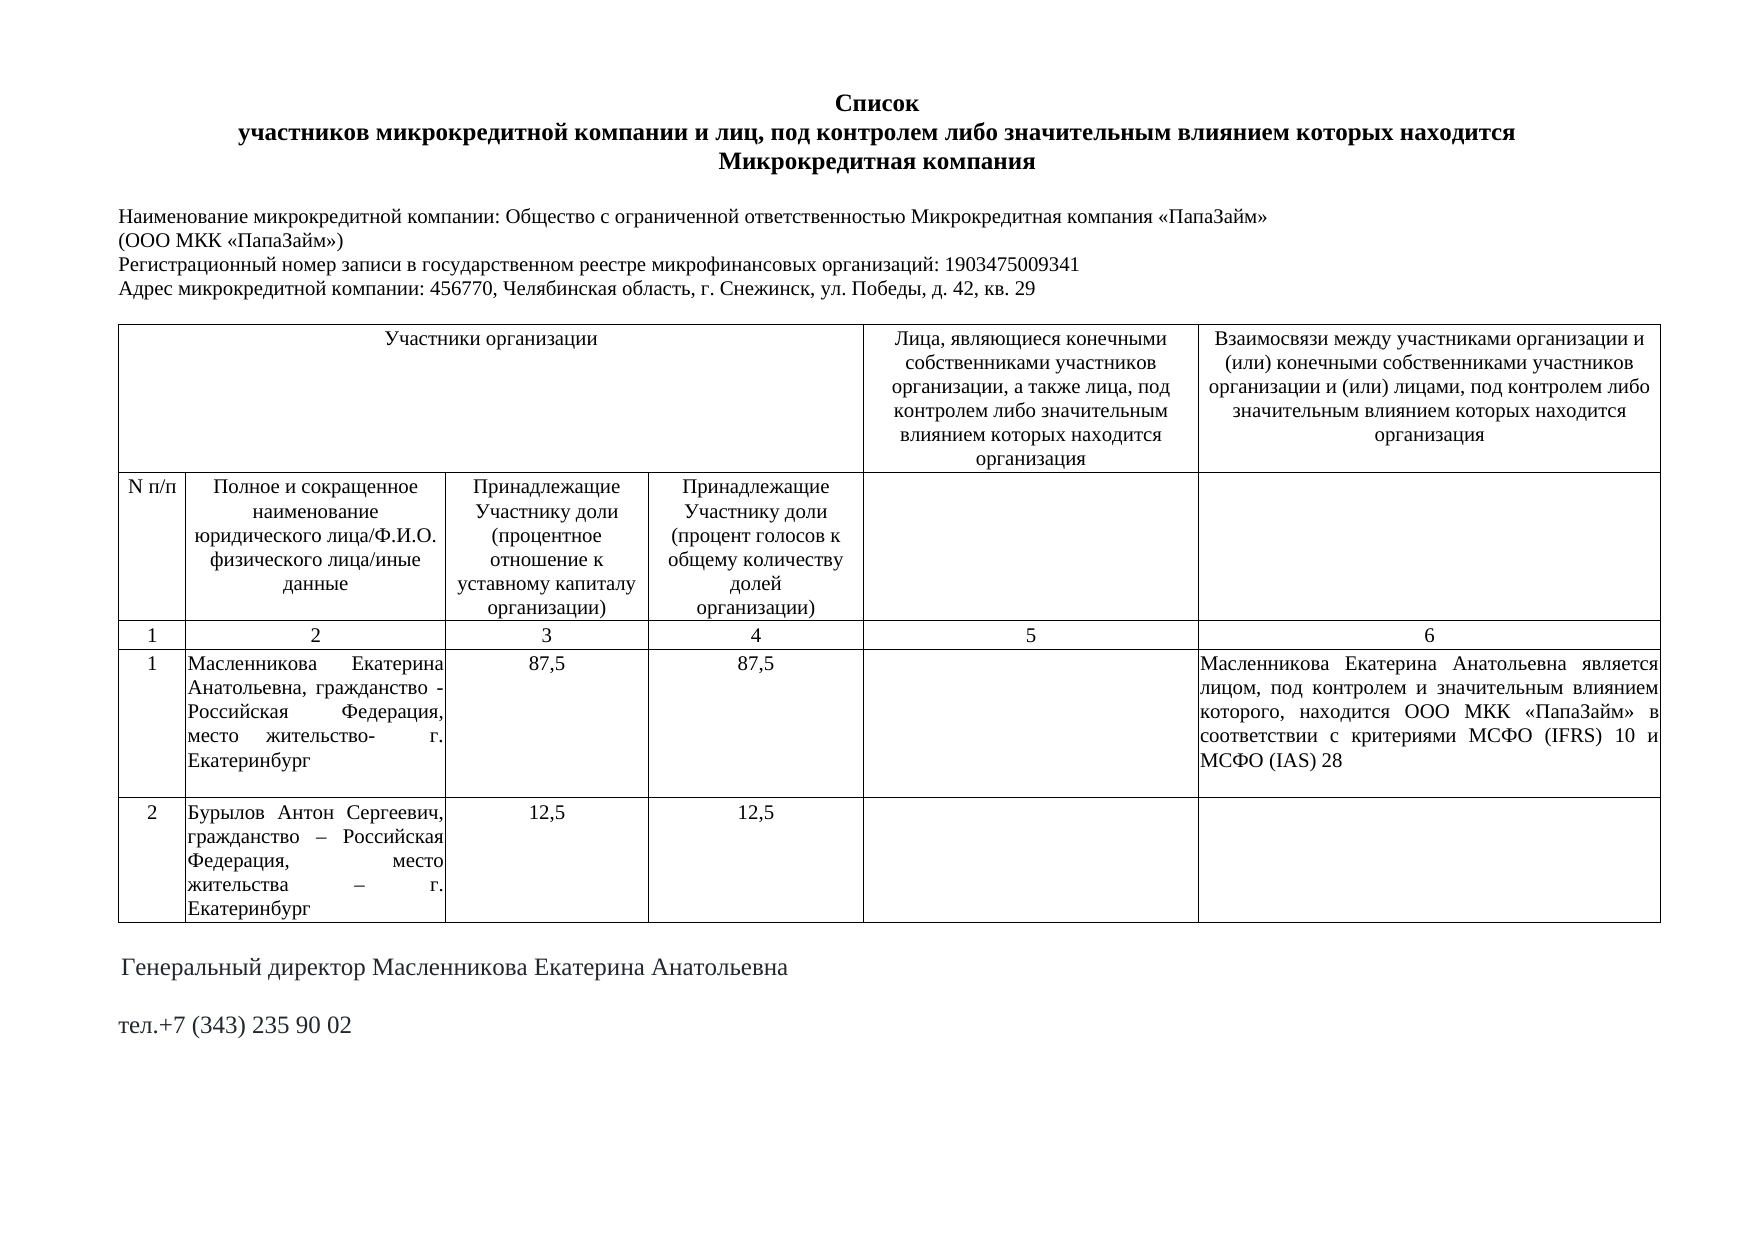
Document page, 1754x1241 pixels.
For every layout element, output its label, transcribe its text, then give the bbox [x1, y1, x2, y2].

text тел.+7 (343) 235 90 02 [118, 1010, 1636, 1038]
text Наименование микрокредитной компании: Общество с ограниченной ответственностью Микрокредитная компания «ПапаЗайм» [118, 203, 1636, 228]
table_cell [1199, 798, 1660, 922]
table_cell Принадлежащие Участнику доли (процентное отношение к уставному капиталу организации) [446, 473, 648, 620]
table_cell N п/п [119, 473, 185, 620]
table_cell Масленникова Екатерина Анатольевна, гражданство - Российская Федерация, место жительство- г. Екатеринбург [186, 650, 445, 797]
table_cell Принадлежащие Участнику доли (процент голосов к общему количеству долей организации) [649, 473, 863, 620]
table_cell 6 [1199, 621, 1660, 649]
text Регистрационный номер записи в государственном реестре микрофинансовых организаций: 1903475009341 [118, 252, 1636, 276]
table_cell [864, 473, 1198, 620]
table_header Лица, являющиеся конечными собственниками участников организации, а также лица, под контролем либо значительным влиянием которых находится организация [864, 325, 1198, 472]
text (ООО МКК «ПапаЗайм») [118, 228, 1636, 252]
table_cell 1 [119, 621, 185, 649]
table_cell 5 [864, 621, 1198, 649]
table_cell 2 [186, 621, 445, 649]
text Список участников микрокредитной компании и лиц, под контролем либо значительным влиянием которых находится [118, 88, 1636, 146]
table_cell 3 [446, 621, 648, 649]
table_cell Масленникова Екатерина Анатольевна является лицом, под контролем и значительным влиянием которого, находится ООО МКК «ПапаЗайм» в соответствии с критериями МСФО (IFRS) 10 и МСФО (IAS) 28 [1199, 650, 1660, 797]
table_cell 12,5 [649, 798, 863, 922]
table_cell 4 [649, 621, 863, 649]
table_cell Бурылов Антон Сергеевич, гражданство – Российская Федерация, место жительства – г. Екатеринбург [186, 798, 445, 922]
text Адрес микрокредитной компании: 456770, Челябинская область, г. Снежинск, ул. Победы, д. 42, кв. 29 [118, 276, 1636, 300]
table_cell 2 [119, 798, 185, 922]
text Микрокредитная компания [118, 146, 1636, 175]
text Генеральный директор Масленникова Екатерина Анатольевна [118, 952, 1636, 981]
table_header Участники организации [119, 325, 863, 472]
table_cell [1199, 473, 1660, 620]
table_cell Полное и сокращенное наименование юридического лица/Ф.И.О. физического лица/иные данные [186, 473, 445, 620]
table_cell 1 [119, 650, 185, 797]
table_cell 87,5 [649, 650, 863, 797]
table_cell 87,5 [446, 650, 648, 797]
table_cell [864, 650, 1198, 797]
table_cell 12,5 [446, 798, 648, 922]
table_cell [864, 798, 1198, 922]
table_header Взаимосвязи между участниками организации и (или) конечными собственниками участников организации и (или) лицами, под контролем либо значительным влиянием которых находится организация [1199, 325, 1660, 472]
